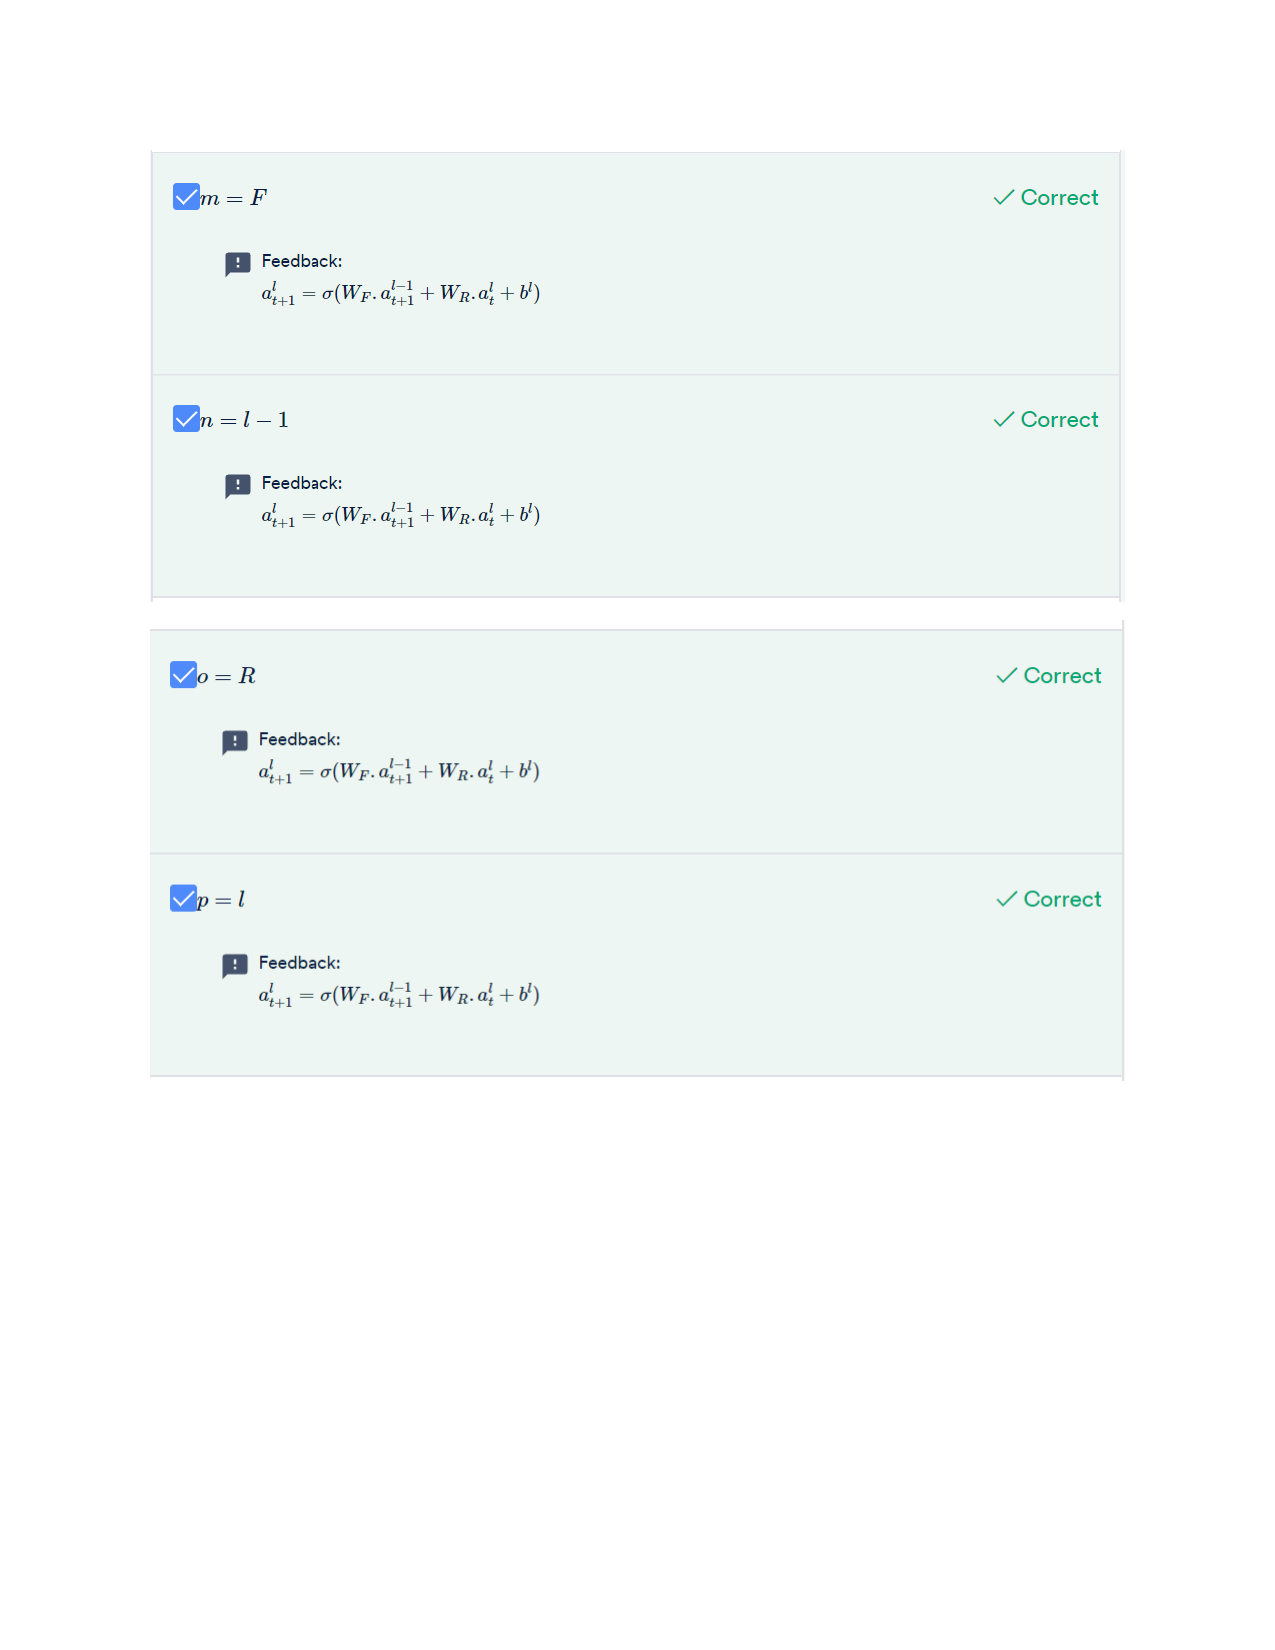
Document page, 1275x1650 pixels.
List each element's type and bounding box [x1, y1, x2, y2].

picture [150, 620, 1125, 1081]
picture [150, 150, 1125, 602]
